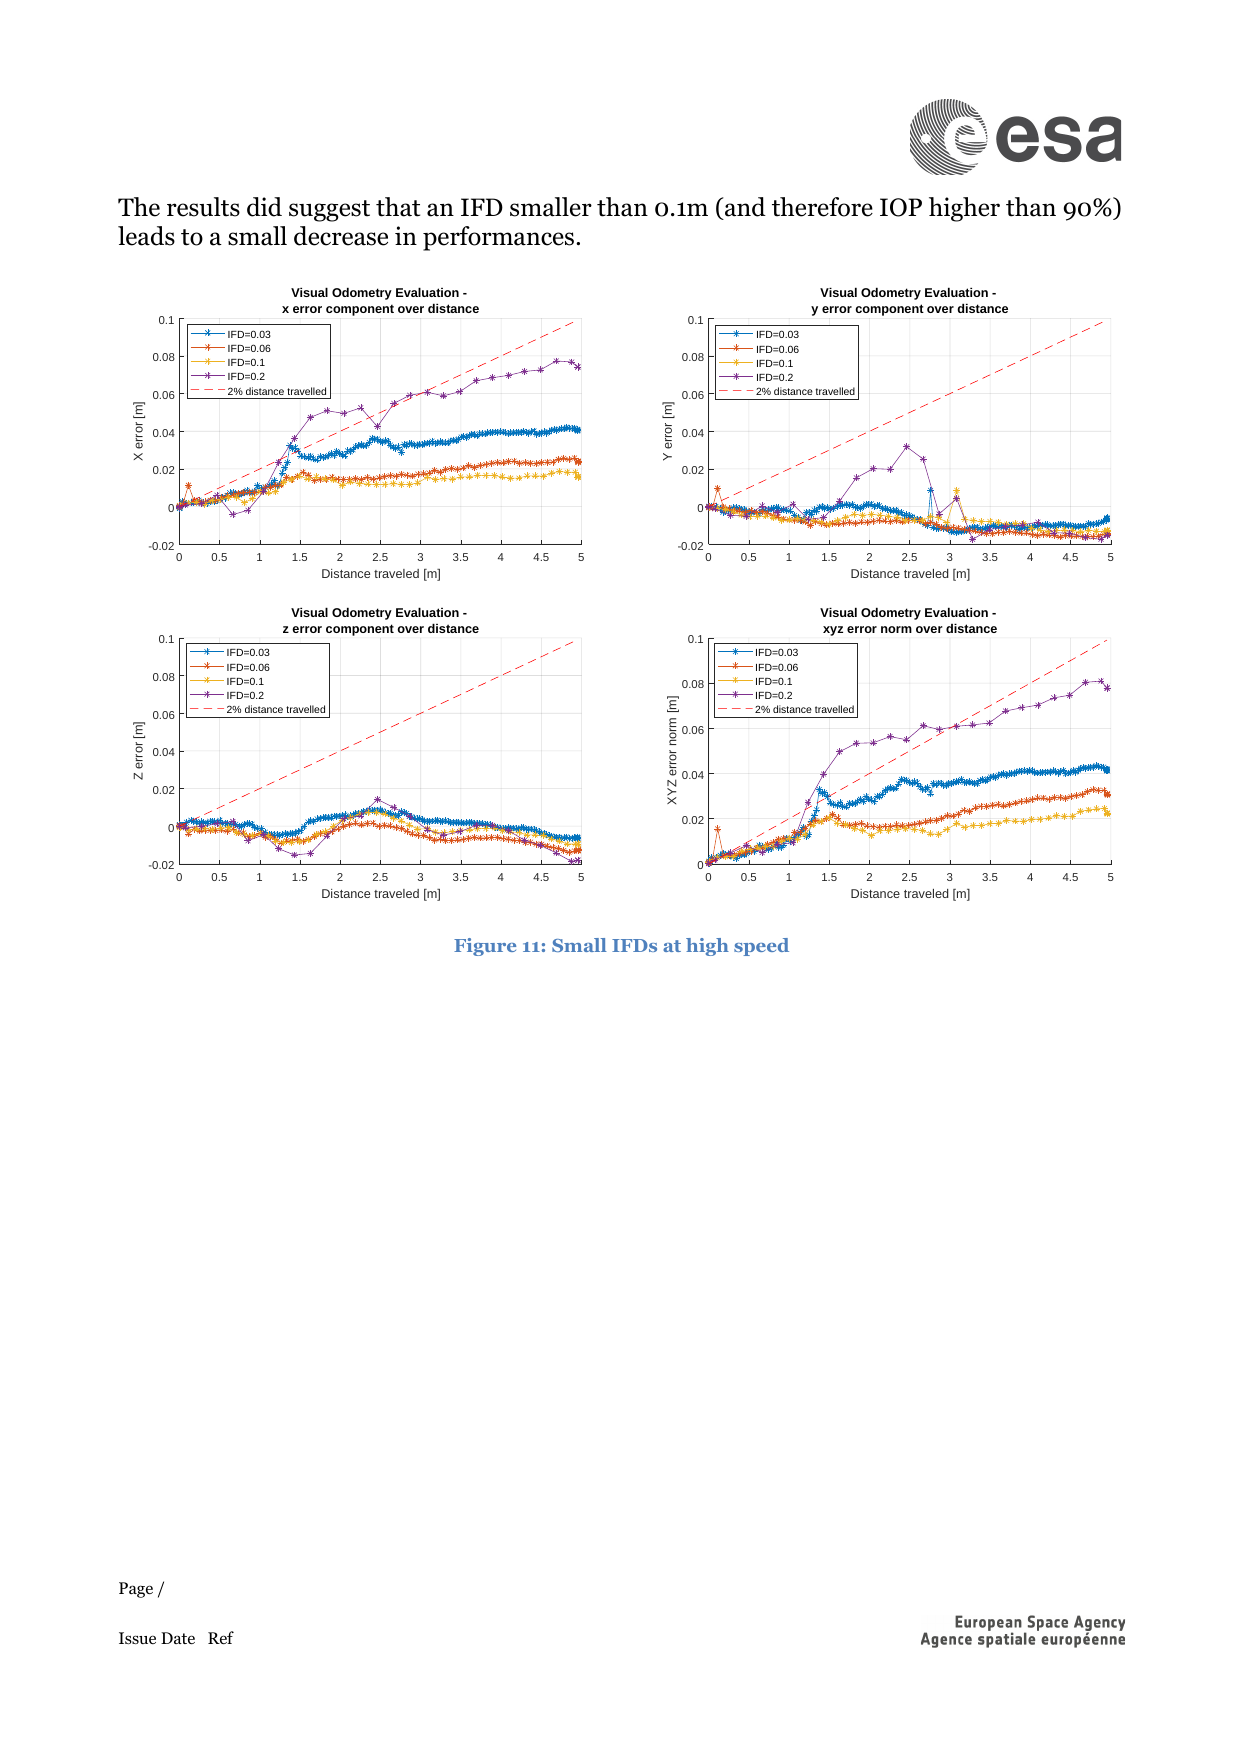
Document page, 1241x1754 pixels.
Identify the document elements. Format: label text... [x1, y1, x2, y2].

picture [908, 99, 1122, 175]
picture [920, 1615, 1125, 1648]
text Figure 11: Small IFDs at high speed [118, 936, 1125, 957]
text The results did suggest that an IFD smaller than 0.1m (and therefore IOP higher than 90%) leads to a small decrease in performances. [118, 194, 1125, 279]
